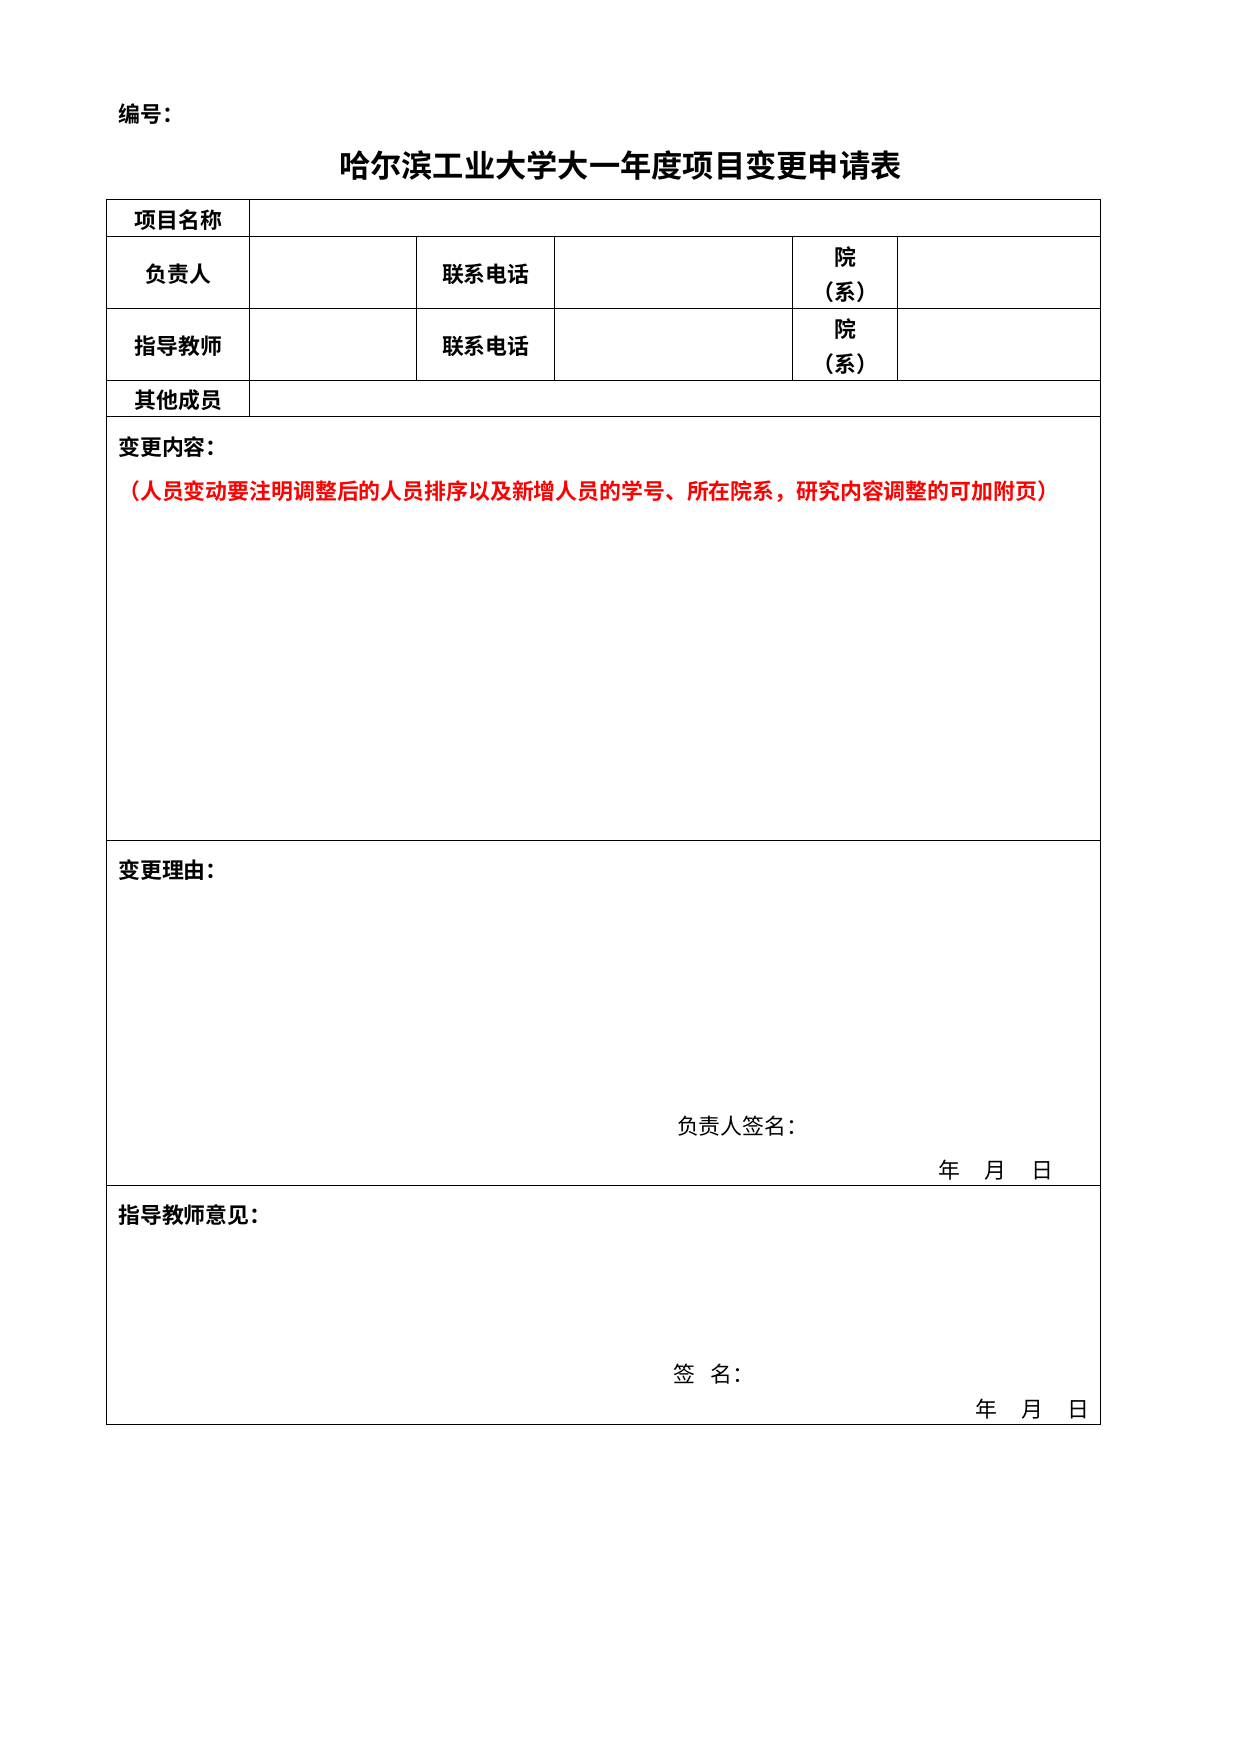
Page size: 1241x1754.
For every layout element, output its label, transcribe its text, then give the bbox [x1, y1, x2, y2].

table_cell 指导教师意见： 签 名： 年 月 日 [107, 1186, 1100, 1424]
table_cell 院（系） [793, 237, 897, 308]
table_cell 负责人 [107, 237, 249, 308]
table_header 项目名称 [107, 200, 249, 236]
table_header [250, 200, 1100, 236]
table_cell 联系电话 [417, 309, 554, 379]
table_cell 变更内容： （人员变动要注明调整后的人员排序以及新增人员的学号、所在院系，研究内容调整的可加附页） [107, 417, 1100, 840]
table_cell [898, 309, 1100, 379]
table_cell 变更理由： 负责人签名： 年 月 日 [107, 841, 1100, 1185]
table_cell [250, 309, 416, 379]
text 编号： [118, 97, 1122, 129]
text 哈尔滨工业大学大一年度项目变更申请表 [118, 142, 1122, 187]
table_cell [250, 381, 1100, 416]
table_cell 院（系） [793, 309, 897, 379]
table_cell [555, 309, 792, 379]
table_cell [555, 237, 792, 308]
table_cell [250, 237, 416, 308]
table_cell 指导教师 [107, 309, 249, 379]
table_cell 联系电话 [417, 237, 554, 308]
table_cell [898, 237, 1100, 308]
table_cell 其他成员 [107, 381, 249, 416]
